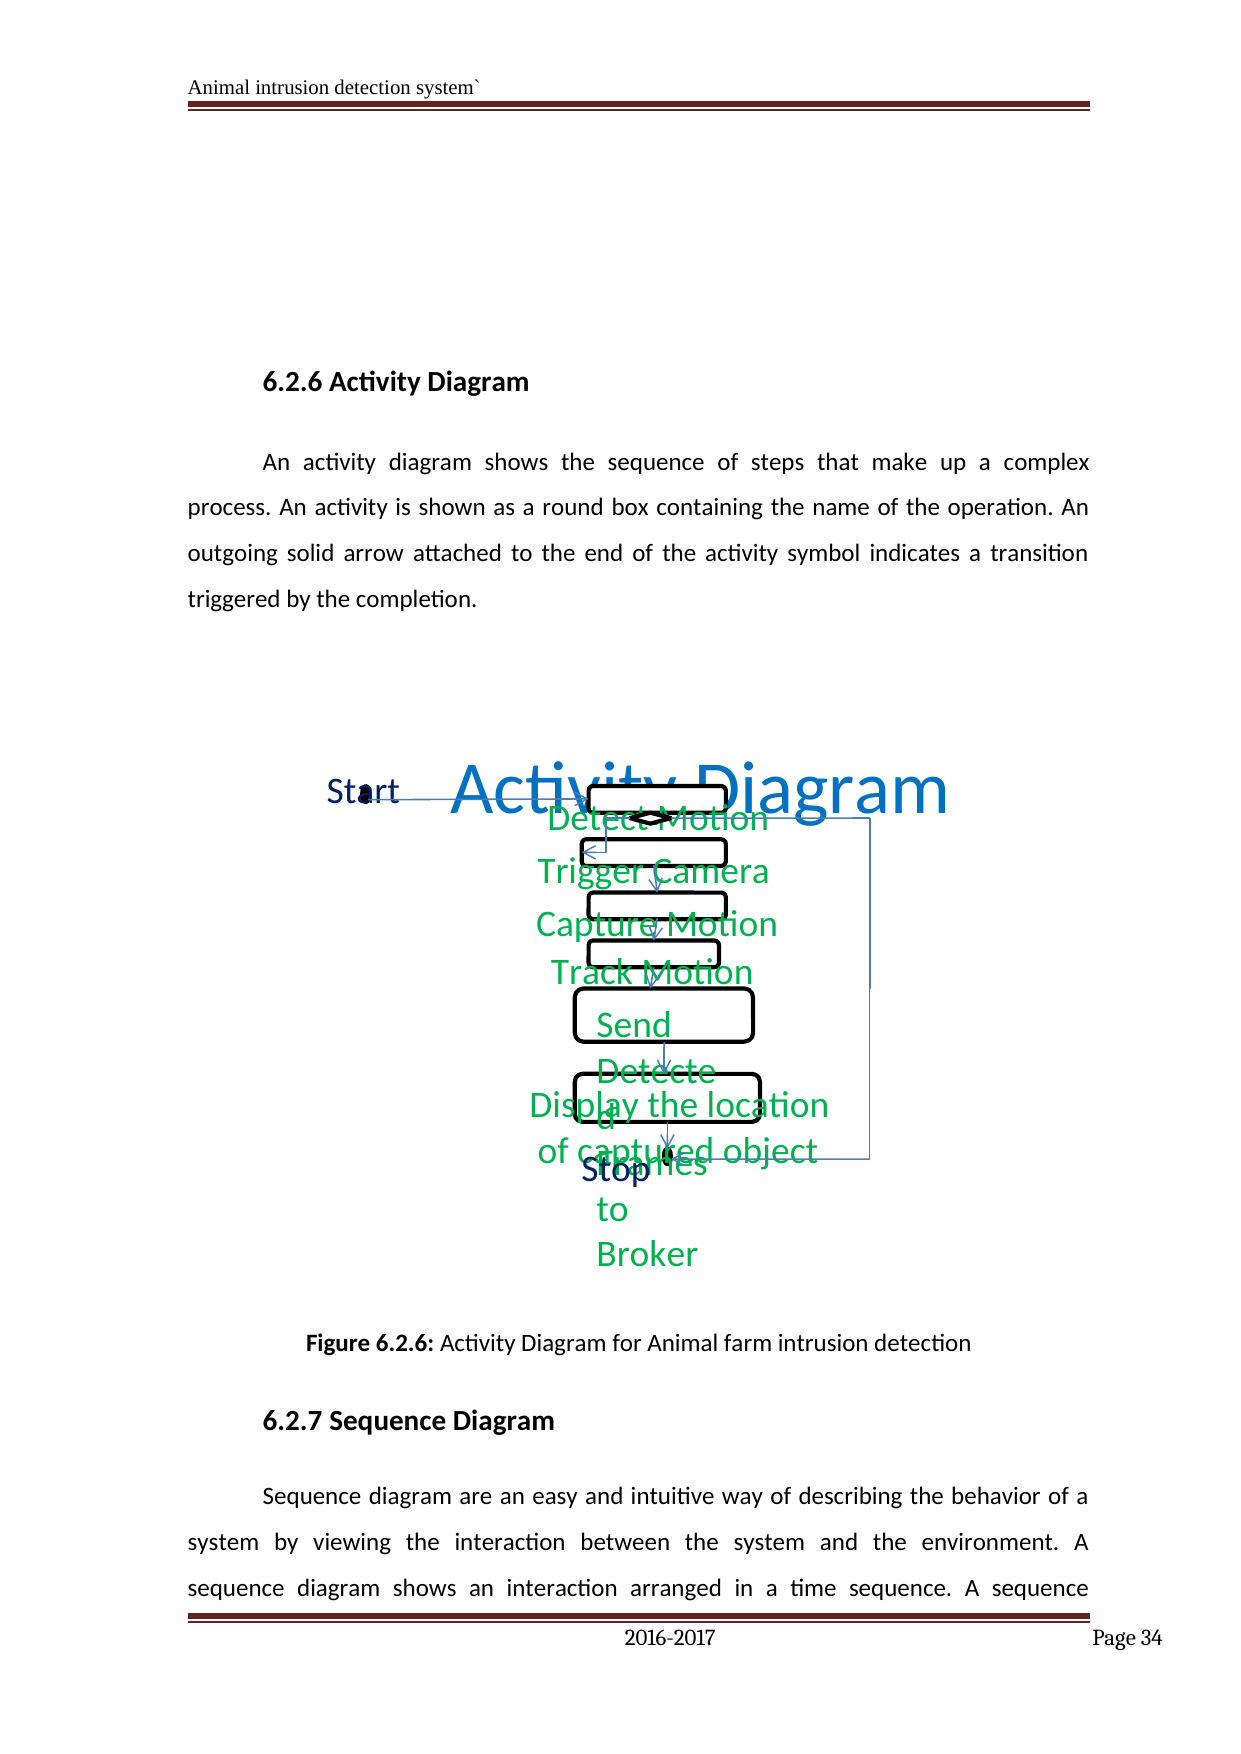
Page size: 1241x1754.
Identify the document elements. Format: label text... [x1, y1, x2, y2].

text 6.2.6 Activity Diagram [187, 363, 1090, 399]
text An activity diagram shows the sequence of steps that make up a complex process. An activity is shown as a round box containing the name of the operation. An outgoing solid arrow attached to the end of the activity symbol indicates a transition triggered by the completion. [187, 446, 1090, 613]
text Figure 6.2.6: Activity Diagram for Animal farm intrusion detection [187, 1327, 1090, 1357]
text 6.2.7 Sequence Diagram [187, 1402, 1090, 1437]
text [187, 1480, 1090, 1602]
